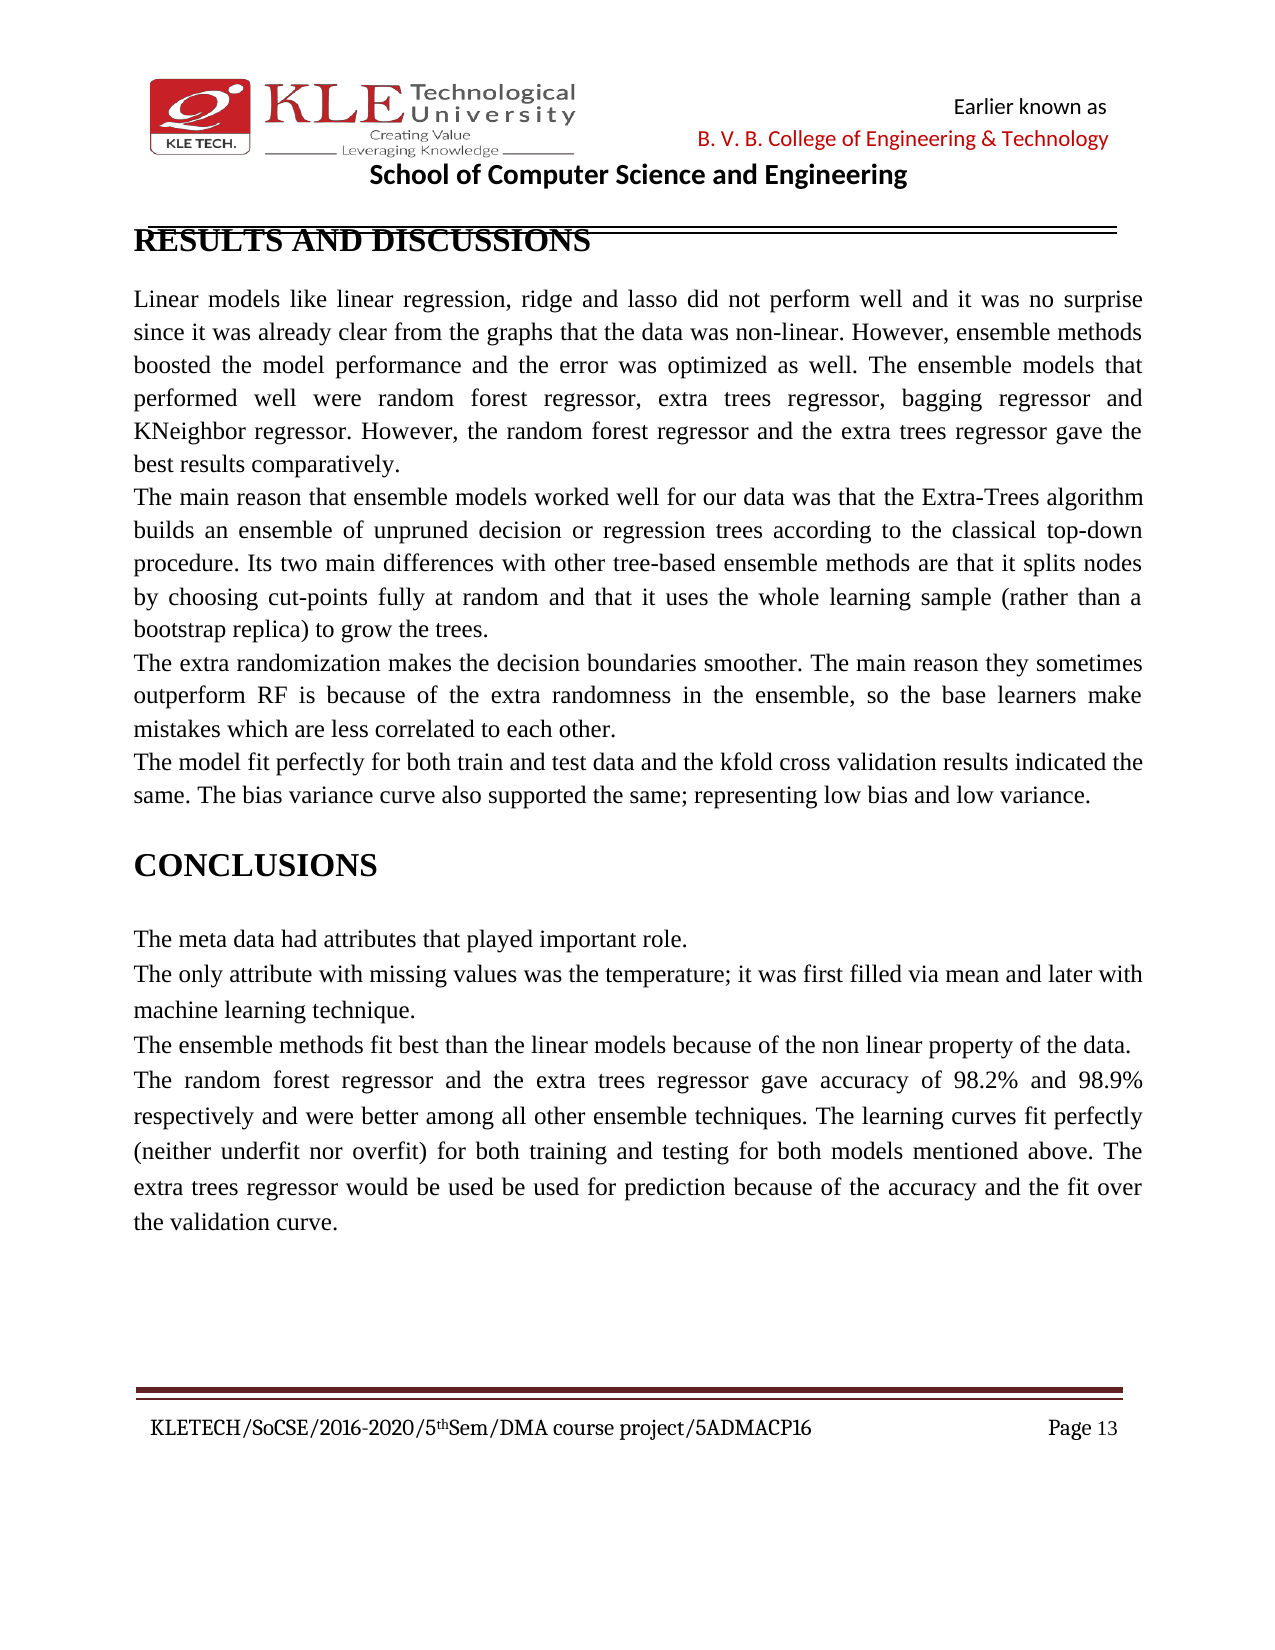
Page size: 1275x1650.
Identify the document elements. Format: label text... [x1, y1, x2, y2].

text The ensemble methods fit best than the linear models because of the non linear property of the data. [133, 1025, 1144, 1061]
text Linear models like linear regression, ridge and lasso did not perform well and it was no surprise since it was already clear from the graphs that the data was non-linear. However, ensemble methods boosted the model performance and the error was optimized as well. The ensemble models that performed well were random forest regressor, extra trees regressor, bagging regressor and KNeighbor regressor. However, the random forest regressor and the extra trees regressor gave the best results comparatively. [133, 284, 1144, 478]
text The random forest regressor and the extra trees regressor gave accuracy of 98.2% and 98.9% respectively and were better among all other ensemble techniques. The learning curves fit perfectly (neither underfit nor overfit) for both training and testing for both models mentioned above. The extra trees regressor would be used be used for prediction because of the accuracy and the fit over the validation curve. [133, 1061, 1144, 1238]
text The model fit perfectly for both train and test data and the kfold cross validation results indicated the same. The bias variance curve also supported the same; representing low bias and low variance. [133, 747, 1144, 808]
text The extra randomization makes the decision boundaries smoother. The main reason they sometimes outperform RF is because of the extra randomness in the ensemble, so the base learners make mistakes which are less correlated to each other. [133, 709, 1144, 742]
text RESULTS AND DISCUSSIONS [133, 220, 1144, 258]
text The main reason that ensemble models worked well for our data was that the Extra-Trees algorithm builds an ensemble of unpruned decision or regression trees according to the classical top-down procedure. Its two main differences with other tree-based ensemble methods are that it splits nodes by choosing cut-points fully at random and that it uses the whole learning sample (rather than a bootstrap replica) to grow the trees. [133, 482, 1144, 643]
text The only attribute with missing values was the temperature; it was first filled via mean and later with machine learning technique. [133, 954, 1144, 1025]
text School of Computer Science and Engineering [133, 156, 1144, 192]
picture [150, 75, 580, 156]
picture [625, 93, 1120, 150]
text CONCLUSIONS [133, 848, 1144, 883]
text The meta data had attributes that played important role. [133, 919, 1144, 954]
